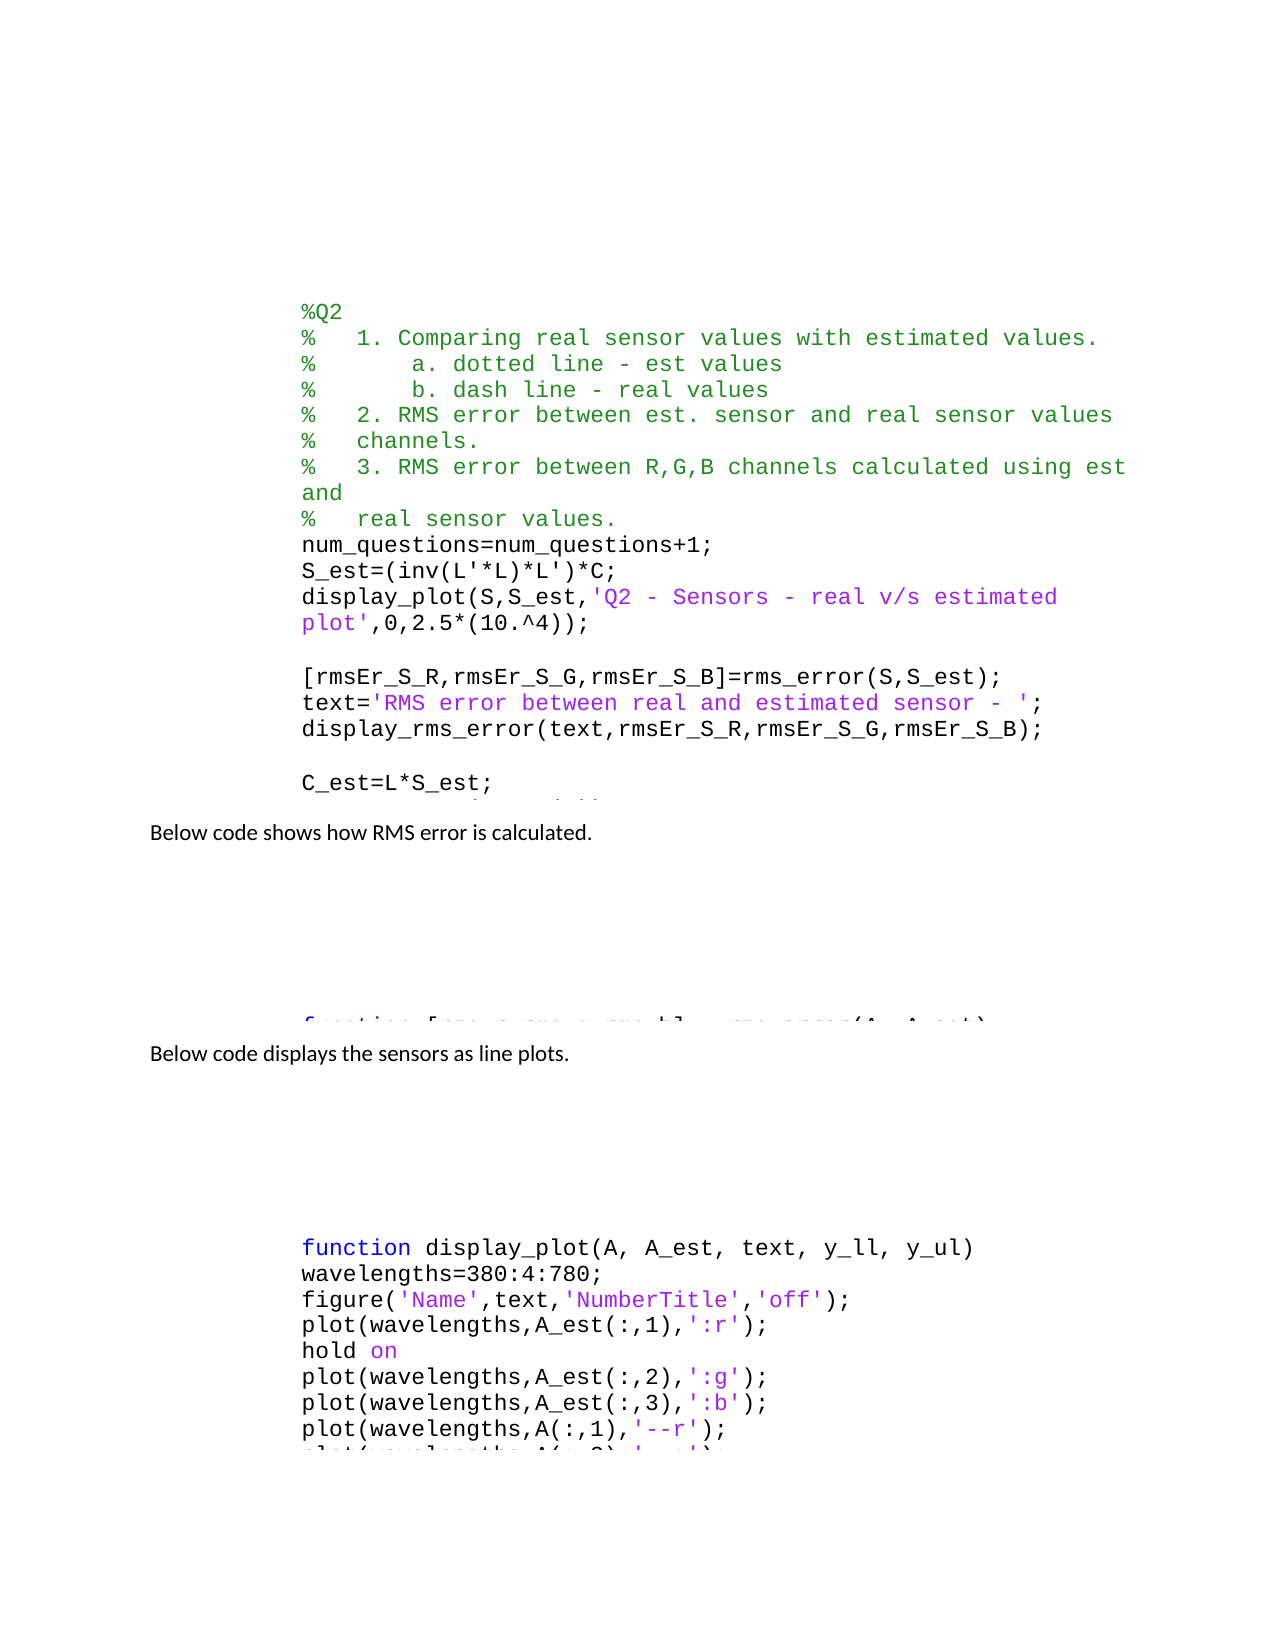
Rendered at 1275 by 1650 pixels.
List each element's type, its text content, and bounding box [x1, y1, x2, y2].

text Below code shows how RMS error is calculated. [150, 818, 1125, 846]
text Below code displays the sensors as line plots. [150, 1039, 1125, 1067]
